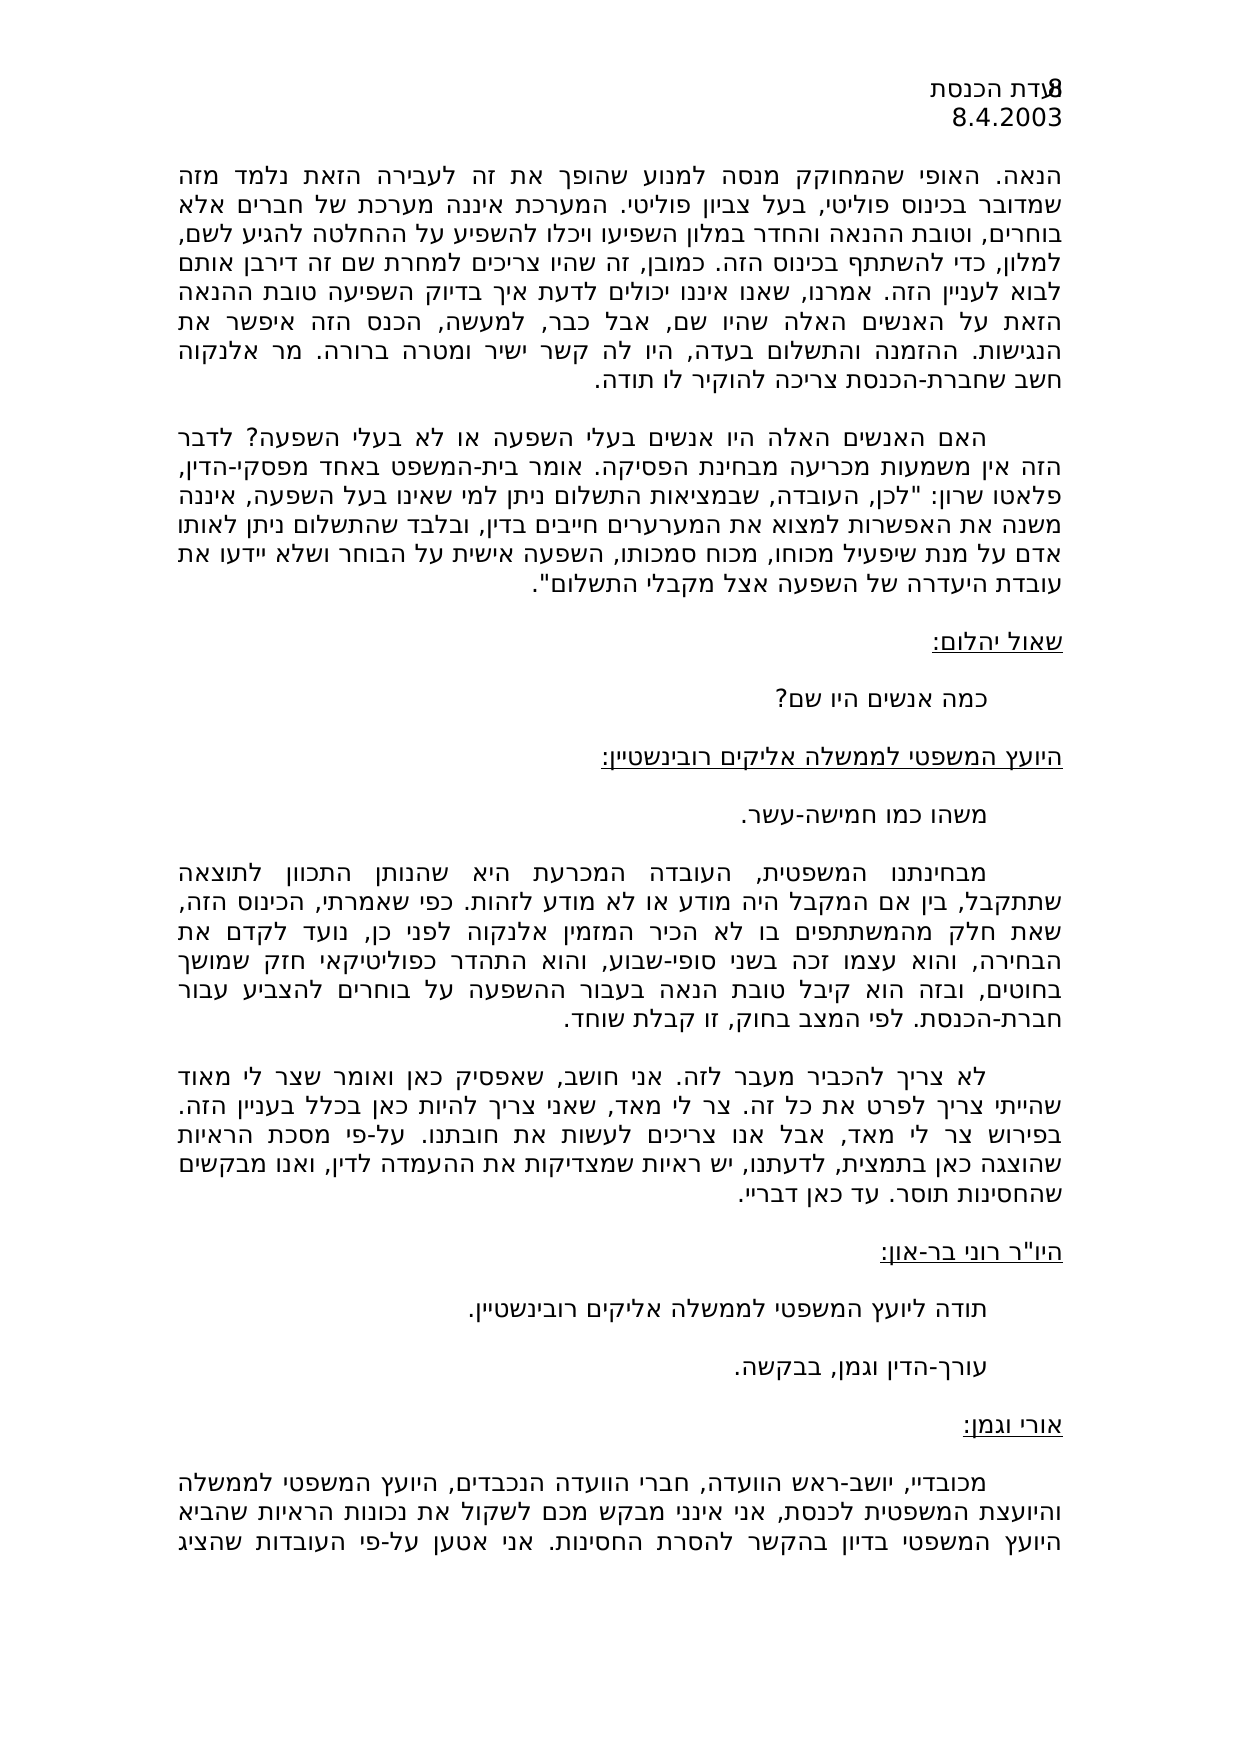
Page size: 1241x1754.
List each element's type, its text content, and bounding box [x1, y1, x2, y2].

text היועץ המשפטי לממשלה אליקים רובינשטיין: [177, 743, 1063, 772]
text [177, 1468, 1063, 1556]
text עורך-הדין וגמן, בבקשה. [177, 1353, 1063, 1382]
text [177, 161, 1063, 394]
text לא צריך להכביר מעבר לזה. אני חושב, שאפסיק כאן ואומר שצר לי מאוד שהייתי צריך לפרט את כל זה. צר לי מאד, שאני צריך להיות כאן בכלל בעניין הזה. בפירוש צר לי מאד, אבל אנו צריכים לעשות את חובתנו. על-פי מסכת הראיות שהוצגה כאן בתמצית, לדעתנו, יש ראיות שמצדיקות את ההעמדה לדין, ואנו מבקשים שהחסינות תוסר. עד כאן דבריי. [177, 1062, 1063, 1208]
text תודה ליועץ המשפטי לממשלה אליקים רובינשטיין. [177, 1295, 1063, 1324]
text מבחינתנו המשפטית, העובדה המכרעת היא שהנותן התכוון לתוצאה שתתקבל, בין אם המקבל היה מודע או לא מודע לזהות. כפי שאמרתי, הכינוס הזה, שאת חלק מהמשתתפים בו לא הכיר המזמין אלנקוה לפני כן, נועד לקדם את הבחירה, והוא עצמו זכה בשני סופי-שבוע, והוא התהדר כפוליטיקאי חזק שמושך בחוטים, ובזה הוא קיבל טובת הנאה בעבור ההשפעה על בוחרים להצביע עבור חברת-הכנסת. לפי המצב בחוק, זו קבלת שוחד. [177, 858, 1063, 1033]
text כמה אנשים היו שם? [177, 685, 1063, 714]
text האם האנשים האלה היו אנשים בעלי השפעה או לא בעלי השפעה? לדבר הזה אין משמעות מכריעה מבחינת הפסיקה. אומר בית-המשפט באחד מפסקי-הדין, פלאטו שרון: "לכן, העובדה, שבמציאות התשלום ניתן למי שאינו בעל השפעה, איננה משנה את האפשרות למצוא את המערערים חייבים בדין, ובלבד שהתשלום ניתן לאותו אדם על מנת שיפעיל מכוחו, מכוח סמכותו, השפעה אישית על הבוחר ושלא יידעו את עובדת היעדרה של השפעה אצל מקבלי התשלום". [177, 423, 1063, 598]
text שאול יהלום: [177, 627, 1063, 656]
text משהו כמו חמישה-עשר. [177, 801, 1063, 830]
text היו"ר רוני בר-און: [177, 1237, 1063, 1266]
text אורי וגמן: [177, 1411, 1063, 1440]
